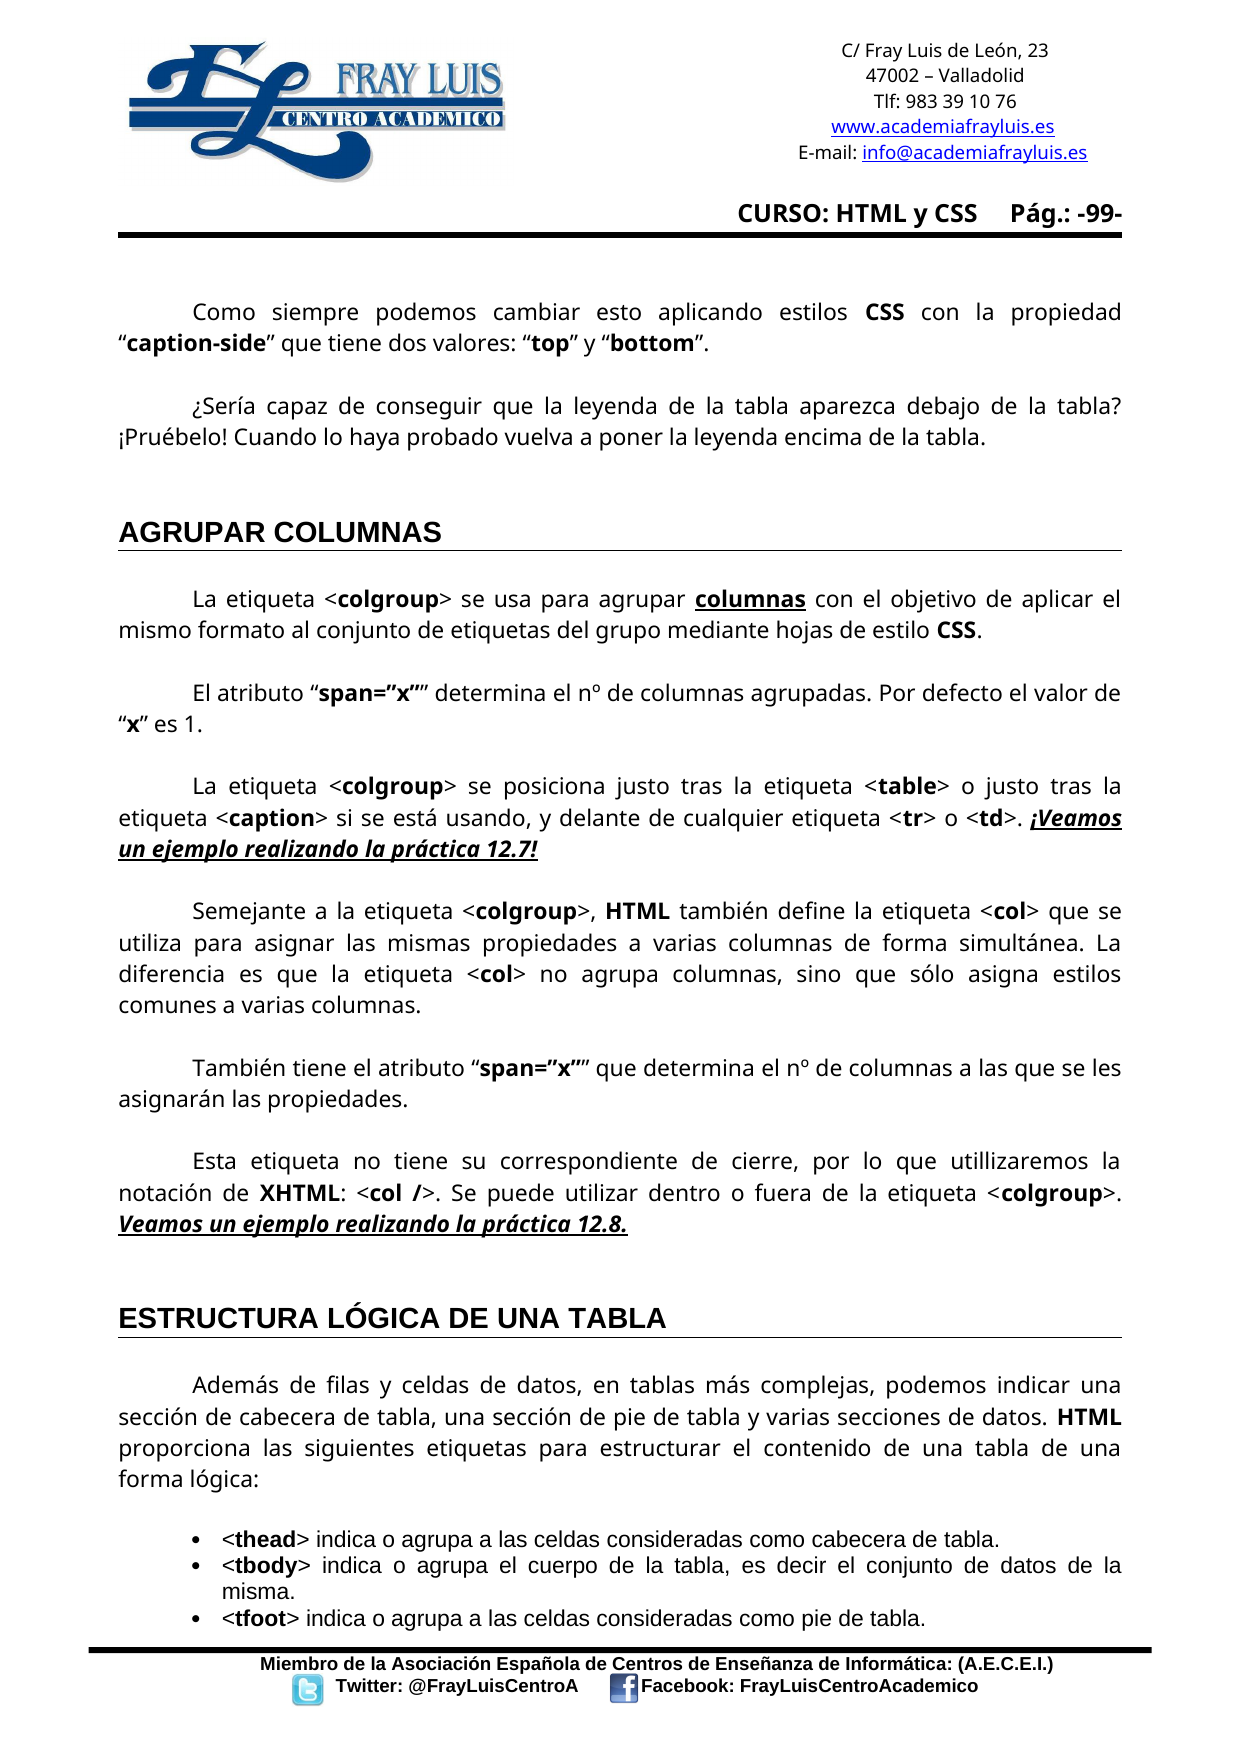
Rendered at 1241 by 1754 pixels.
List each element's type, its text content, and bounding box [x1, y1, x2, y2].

list <tfoot> indica o agrupa a las celdas consideradas como pie de tabla. [192, 1605, 1122, 1631]
picture [609, 1673, 639, 1704]
text La etiqueta <colgroup> se usa para agrupar columnas con el objetivo de aplicar el mismo formato al conjunto de etiquetas del grupo mediante hojas de estilo CSS. [118, 583, 1122, 645]
text Además de filas y celdas de datos, en tablas más complejas, podemos indicar una sección de cabecera de tabla, una sección de pie de tabla y varias secciones de datos. HTML proporciona las siguientes etiquetas para estructurar el contenido de una tabla de una forma lógica: [118, 1369, 1122, 1494]
text Semejante a la etiqueta <colgroup>, HTML también define la etiqueta <col> que se utiliza para asignar las mismas propiedades a varias columnas de forma simultánea. La diferencia es que la etiqueta <col> no agrupa columnas, sino que sólo asigna estilos comunes a varias columnas. [118, 895, 1122, 1020]
text La etiqueta <colgroup> se posiciona justo tras la etiqueta <table> o justo tras la etiqueta <caption> si se está usando, y delante de cualquier etiqueta <tr> o <td>. ¡Veamos un ejemplo realizando la práctica 12.7! [118, 770, 1122, 864]
text AGRUPAR COLUMNAS [118, 515, 1122, 550]
text También tiene el atributo “span=”x”” que determina el nº de columnas a las que se les asignarán las propiedades. [118, 1051, 1122, 1114]
list <thead> indica o agrupa a las celdas consideradas como cabecera de tabla. [192, 1526, 1122, 1552]
text Esta etiqueta no tiene su correspondiente de cierre, por lo que utillizaremos la notación de XHTML: <col />. Se puede utilizar dentro o fuera de la etiqueta <colgroup>. Veamos un ejemplo realizando la práctica 12.8. [118, 1145, 1122, 1239]
picture [291, 1673, 325, 1707]
text ¿Sería capaz de conseguir que la leyenda de la tabla aparezca debajo de la tabla? ¡Pruébelo! Cuando lo haya probado vuelva a poner la leyenda encima de la tabla. [118, 390, 1122, 452]
picture [118, 37, 514, 186]
text Como siempre podemos cambiar esto aplicando estilos CSS con la propiedad “caption-side” que tiene dos valores: “top” y “bottom”. [118, 296, 1122, 358]
list <tbody> indica o agrupa el cuerpo de la tabla, es decir el conjunto de datos de la misma. [192, 1552, 1122, 1605]
text ESTRUCTURA LÓGICA DE UNA TABLA [118, 1301, 1122, 1337]
text El atributo “span=”x”” determina el nº de columnas agrupadas. Por defecto el valor de “x” es 1. [118, 676, 1122, 739]
